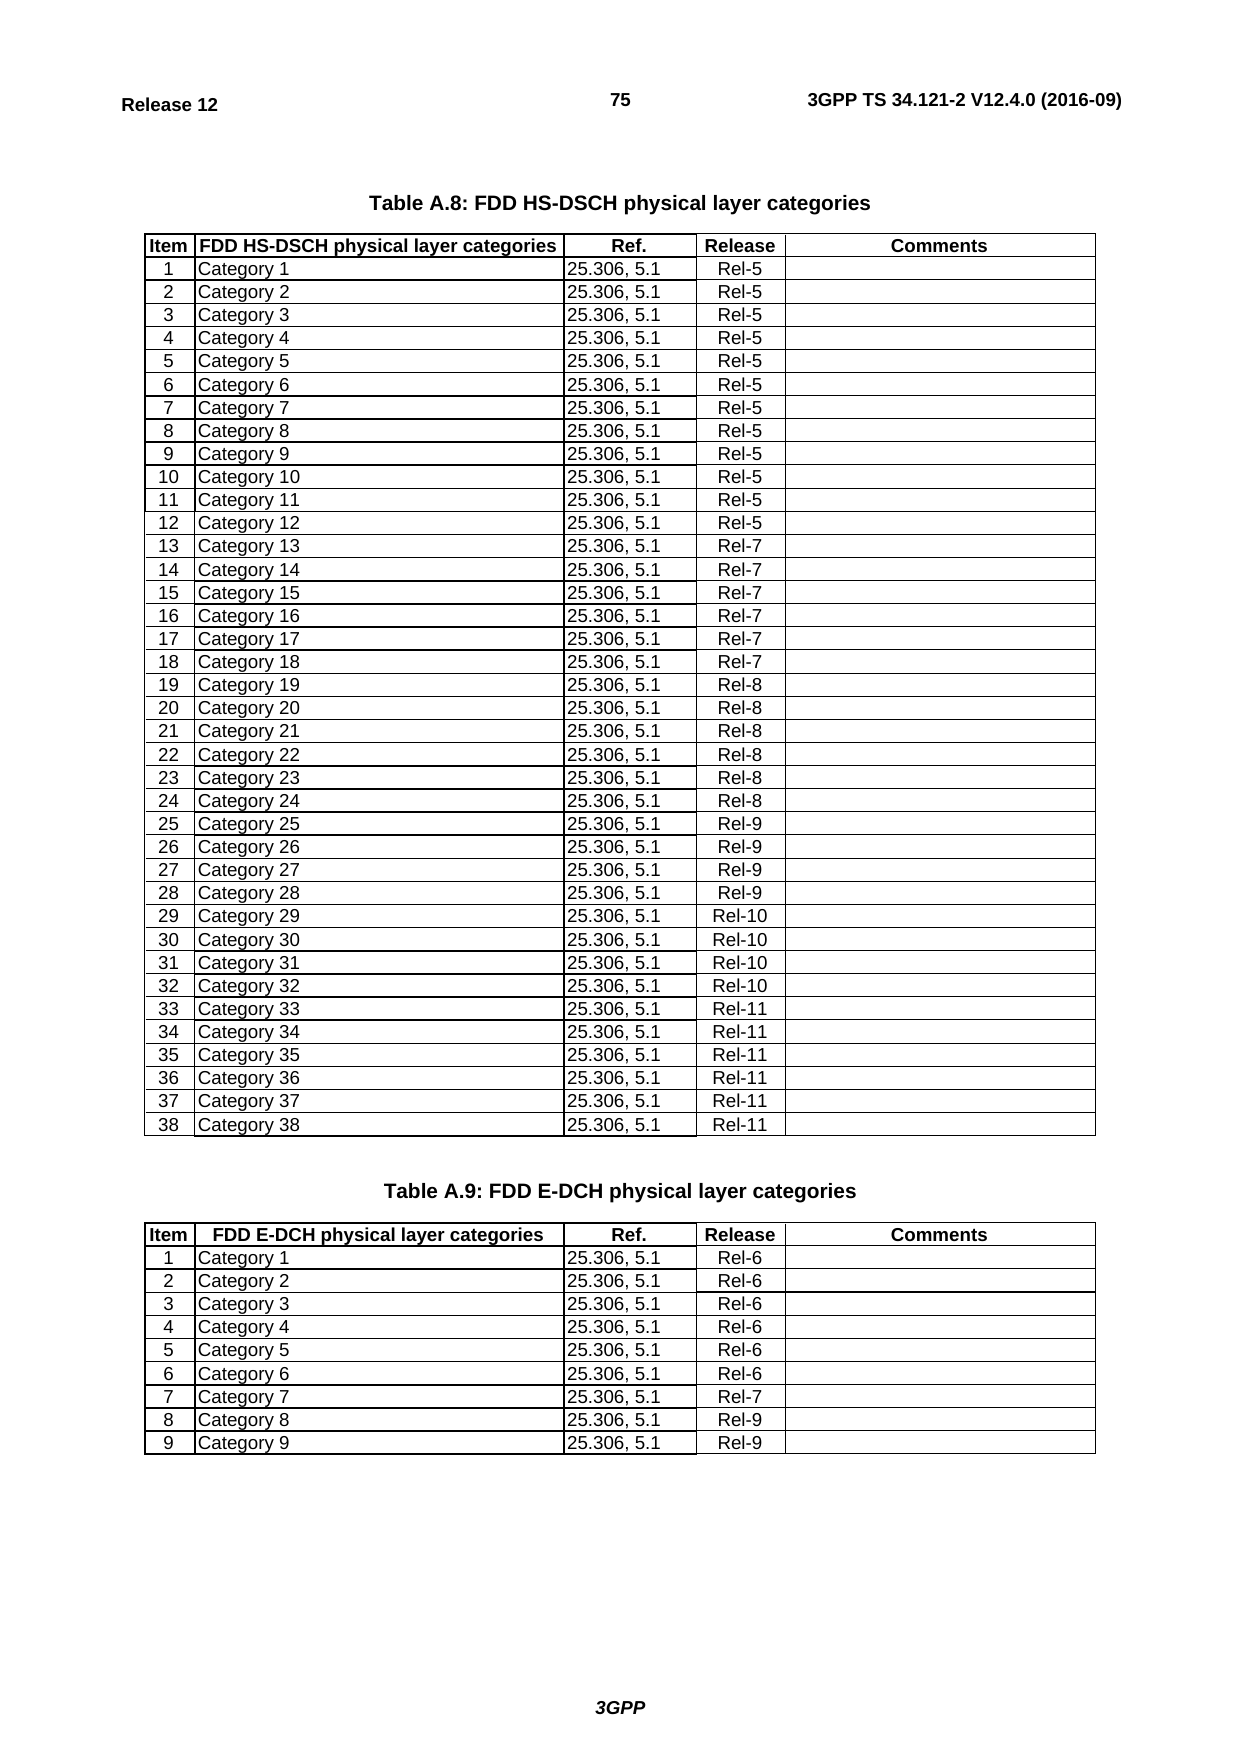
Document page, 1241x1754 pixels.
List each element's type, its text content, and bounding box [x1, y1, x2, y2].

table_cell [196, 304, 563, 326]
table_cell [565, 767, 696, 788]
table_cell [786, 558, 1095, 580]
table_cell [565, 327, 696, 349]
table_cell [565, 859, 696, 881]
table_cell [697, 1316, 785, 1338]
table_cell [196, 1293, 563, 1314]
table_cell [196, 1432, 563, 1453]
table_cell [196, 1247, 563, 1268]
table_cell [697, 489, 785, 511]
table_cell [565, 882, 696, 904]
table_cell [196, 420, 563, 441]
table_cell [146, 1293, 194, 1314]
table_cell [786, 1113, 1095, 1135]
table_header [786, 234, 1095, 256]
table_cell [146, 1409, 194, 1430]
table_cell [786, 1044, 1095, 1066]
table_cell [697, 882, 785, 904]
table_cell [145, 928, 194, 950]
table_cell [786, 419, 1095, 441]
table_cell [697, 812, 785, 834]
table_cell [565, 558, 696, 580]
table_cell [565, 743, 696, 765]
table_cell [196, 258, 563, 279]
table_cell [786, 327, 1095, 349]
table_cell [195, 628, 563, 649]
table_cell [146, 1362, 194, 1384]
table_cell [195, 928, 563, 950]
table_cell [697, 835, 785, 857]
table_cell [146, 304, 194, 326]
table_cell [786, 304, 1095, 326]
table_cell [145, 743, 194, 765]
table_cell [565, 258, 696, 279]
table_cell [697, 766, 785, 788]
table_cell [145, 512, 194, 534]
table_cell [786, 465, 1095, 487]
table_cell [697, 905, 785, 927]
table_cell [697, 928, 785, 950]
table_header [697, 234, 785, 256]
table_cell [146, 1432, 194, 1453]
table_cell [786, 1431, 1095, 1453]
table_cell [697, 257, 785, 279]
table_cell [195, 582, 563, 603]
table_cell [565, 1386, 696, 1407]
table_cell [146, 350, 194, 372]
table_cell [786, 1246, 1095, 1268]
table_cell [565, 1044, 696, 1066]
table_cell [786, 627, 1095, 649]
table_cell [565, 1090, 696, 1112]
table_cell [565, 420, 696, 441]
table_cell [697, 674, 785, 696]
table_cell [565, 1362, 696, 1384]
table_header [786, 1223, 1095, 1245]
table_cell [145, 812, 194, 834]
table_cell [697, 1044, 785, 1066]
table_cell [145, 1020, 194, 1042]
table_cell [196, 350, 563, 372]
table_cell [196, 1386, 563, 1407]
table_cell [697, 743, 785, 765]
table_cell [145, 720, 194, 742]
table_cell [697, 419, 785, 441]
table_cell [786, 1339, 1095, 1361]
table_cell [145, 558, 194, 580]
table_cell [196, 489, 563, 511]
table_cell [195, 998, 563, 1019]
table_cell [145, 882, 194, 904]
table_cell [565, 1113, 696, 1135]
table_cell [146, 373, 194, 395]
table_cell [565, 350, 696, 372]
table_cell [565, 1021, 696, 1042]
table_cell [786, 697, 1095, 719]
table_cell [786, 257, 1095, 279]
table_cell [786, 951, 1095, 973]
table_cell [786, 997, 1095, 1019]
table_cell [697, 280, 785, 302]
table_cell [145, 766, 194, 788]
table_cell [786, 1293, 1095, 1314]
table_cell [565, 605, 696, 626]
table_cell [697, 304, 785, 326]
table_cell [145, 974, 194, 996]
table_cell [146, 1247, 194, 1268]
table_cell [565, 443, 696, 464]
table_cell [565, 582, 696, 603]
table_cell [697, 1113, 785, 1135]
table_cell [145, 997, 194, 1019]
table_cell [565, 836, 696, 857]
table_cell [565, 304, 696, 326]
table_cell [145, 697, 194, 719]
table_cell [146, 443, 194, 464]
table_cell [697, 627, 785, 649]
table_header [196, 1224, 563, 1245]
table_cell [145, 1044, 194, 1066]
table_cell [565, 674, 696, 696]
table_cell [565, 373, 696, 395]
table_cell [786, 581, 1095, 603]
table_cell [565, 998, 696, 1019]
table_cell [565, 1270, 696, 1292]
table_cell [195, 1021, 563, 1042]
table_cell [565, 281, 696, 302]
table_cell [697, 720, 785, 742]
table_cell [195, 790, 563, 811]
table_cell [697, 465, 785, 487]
text Table A.8: FDD HS-DSCH physical layer categories [118, 190, 1122, 214]
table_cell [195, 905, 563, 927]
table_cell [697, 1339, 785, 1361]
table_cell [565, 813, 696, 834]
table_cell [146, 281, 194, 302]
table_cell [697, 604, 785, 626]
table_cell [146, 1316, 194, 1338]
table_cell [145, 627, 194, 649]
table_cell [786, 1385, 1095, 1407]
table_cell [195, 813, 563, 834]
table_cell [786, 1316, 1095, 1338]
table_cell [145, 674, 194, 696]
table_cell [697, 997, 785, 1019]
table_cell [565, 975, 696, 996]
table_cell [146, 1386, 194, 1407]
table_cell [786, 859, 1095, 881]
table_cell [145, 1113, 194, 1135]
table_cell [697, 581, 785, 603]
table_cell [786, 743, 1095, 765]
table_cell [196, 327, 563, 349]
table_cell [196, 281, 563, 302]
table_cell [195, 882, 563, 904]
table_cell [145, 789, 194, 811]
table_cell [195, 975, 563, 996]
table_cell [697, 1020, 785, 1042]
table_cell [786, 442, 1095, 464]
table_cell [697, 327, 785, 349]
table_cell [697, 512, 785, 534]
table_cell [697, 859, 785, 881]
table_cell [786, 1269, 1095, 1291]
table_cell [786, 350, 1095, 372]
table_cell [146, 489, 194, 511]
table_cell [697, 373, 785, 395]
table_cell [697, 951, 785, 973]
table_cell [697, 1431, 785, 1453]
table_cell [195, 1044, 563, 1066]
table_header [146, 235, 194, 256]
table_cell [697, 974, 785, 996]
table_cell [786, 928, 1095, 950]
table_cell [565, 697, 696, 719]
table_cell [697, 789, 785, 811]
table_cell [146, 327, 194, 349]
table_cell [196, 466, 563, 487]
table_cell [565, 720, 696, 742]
text Table A.9: FDD E-DCH physical layer categories [118, 1179, 1122, 1203]
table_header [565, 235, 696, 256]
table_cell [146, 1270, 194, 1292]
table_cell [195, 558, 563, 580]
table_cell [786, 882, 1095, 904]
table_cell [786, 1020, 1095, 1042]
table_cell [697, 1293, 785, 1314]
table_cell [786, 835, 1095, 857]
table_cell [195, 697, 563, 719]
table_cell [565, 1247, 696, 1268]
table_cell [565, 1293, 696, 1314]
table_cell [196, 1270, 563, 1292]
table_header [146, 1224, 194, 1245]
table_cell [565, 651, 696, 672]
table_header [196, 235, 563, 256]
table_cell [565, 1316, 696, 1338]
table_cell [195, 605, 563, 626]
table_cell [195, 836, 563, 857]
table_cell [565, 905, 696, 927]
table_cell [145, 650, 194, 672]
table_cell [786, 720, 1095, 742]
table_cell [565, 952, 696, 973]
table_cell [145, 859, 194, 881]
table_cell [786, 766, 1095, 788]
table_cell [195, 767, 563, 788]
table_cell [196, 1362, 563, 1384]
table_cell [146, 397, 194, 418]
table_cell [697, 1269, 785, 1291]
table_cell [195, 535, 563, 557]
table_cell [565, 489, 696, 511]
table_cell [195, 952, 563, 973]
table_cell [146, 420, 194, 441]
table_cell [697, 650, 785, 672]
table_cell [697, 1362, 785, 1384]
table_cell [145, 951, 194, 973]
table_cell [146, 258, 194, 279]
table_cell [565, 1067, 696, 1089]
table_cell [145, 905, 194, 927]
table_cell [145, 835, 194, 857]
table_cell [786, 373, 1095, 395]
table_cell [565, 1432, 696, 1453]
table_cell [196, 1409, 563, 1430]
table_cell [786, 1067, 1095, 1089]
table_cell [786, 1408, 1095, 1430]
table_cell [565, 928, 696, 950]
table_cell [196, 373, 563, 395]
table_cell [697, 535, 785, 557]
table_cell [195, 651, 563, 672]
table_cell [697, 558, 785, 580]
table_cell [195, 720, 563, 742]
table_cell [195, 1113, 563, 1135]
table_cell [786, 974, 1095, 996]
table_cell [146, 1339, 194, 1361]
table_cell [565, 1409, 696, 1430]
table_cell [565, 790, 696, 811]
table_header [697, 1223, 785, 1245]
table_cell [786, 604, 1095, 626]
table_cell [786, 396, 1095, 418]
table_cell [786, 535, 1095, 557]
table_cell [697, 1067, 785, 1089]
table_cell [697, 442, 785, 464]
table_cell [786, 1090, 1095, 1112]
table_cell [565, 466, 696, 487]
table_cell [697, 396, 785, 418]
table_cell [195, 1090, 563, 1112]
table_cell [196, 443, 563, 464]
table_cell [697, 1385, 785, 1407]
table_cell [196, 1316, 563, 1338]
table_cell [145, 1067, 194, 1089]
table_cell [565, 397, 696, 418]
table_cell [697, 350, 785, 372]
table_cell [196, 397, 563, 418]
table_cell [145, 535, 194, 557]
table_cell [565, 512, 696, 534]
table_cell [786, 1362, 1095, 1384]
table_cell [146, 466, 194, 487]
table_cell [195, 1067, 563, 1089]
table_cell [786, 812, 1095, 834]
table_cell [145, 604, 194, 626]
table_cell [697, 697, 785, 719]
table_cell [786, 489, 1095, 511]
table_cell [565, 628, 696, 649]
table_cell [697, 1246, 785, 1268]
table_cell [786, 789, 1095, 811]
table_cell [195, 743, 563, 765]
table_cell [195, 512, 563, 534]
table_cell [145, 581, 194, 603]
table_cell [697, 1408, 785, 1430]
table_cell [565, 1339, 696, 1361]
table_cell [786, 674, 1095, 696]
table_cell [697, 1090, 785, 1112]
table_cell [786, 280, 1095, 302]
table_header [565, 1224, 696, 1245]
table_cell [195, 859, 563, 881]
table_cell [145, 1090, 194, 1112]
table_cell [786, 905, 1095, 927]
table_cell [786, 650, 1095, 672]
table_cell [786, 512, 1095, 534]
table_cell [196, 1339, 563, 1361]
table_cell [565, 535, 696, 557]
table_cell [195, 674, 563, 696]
